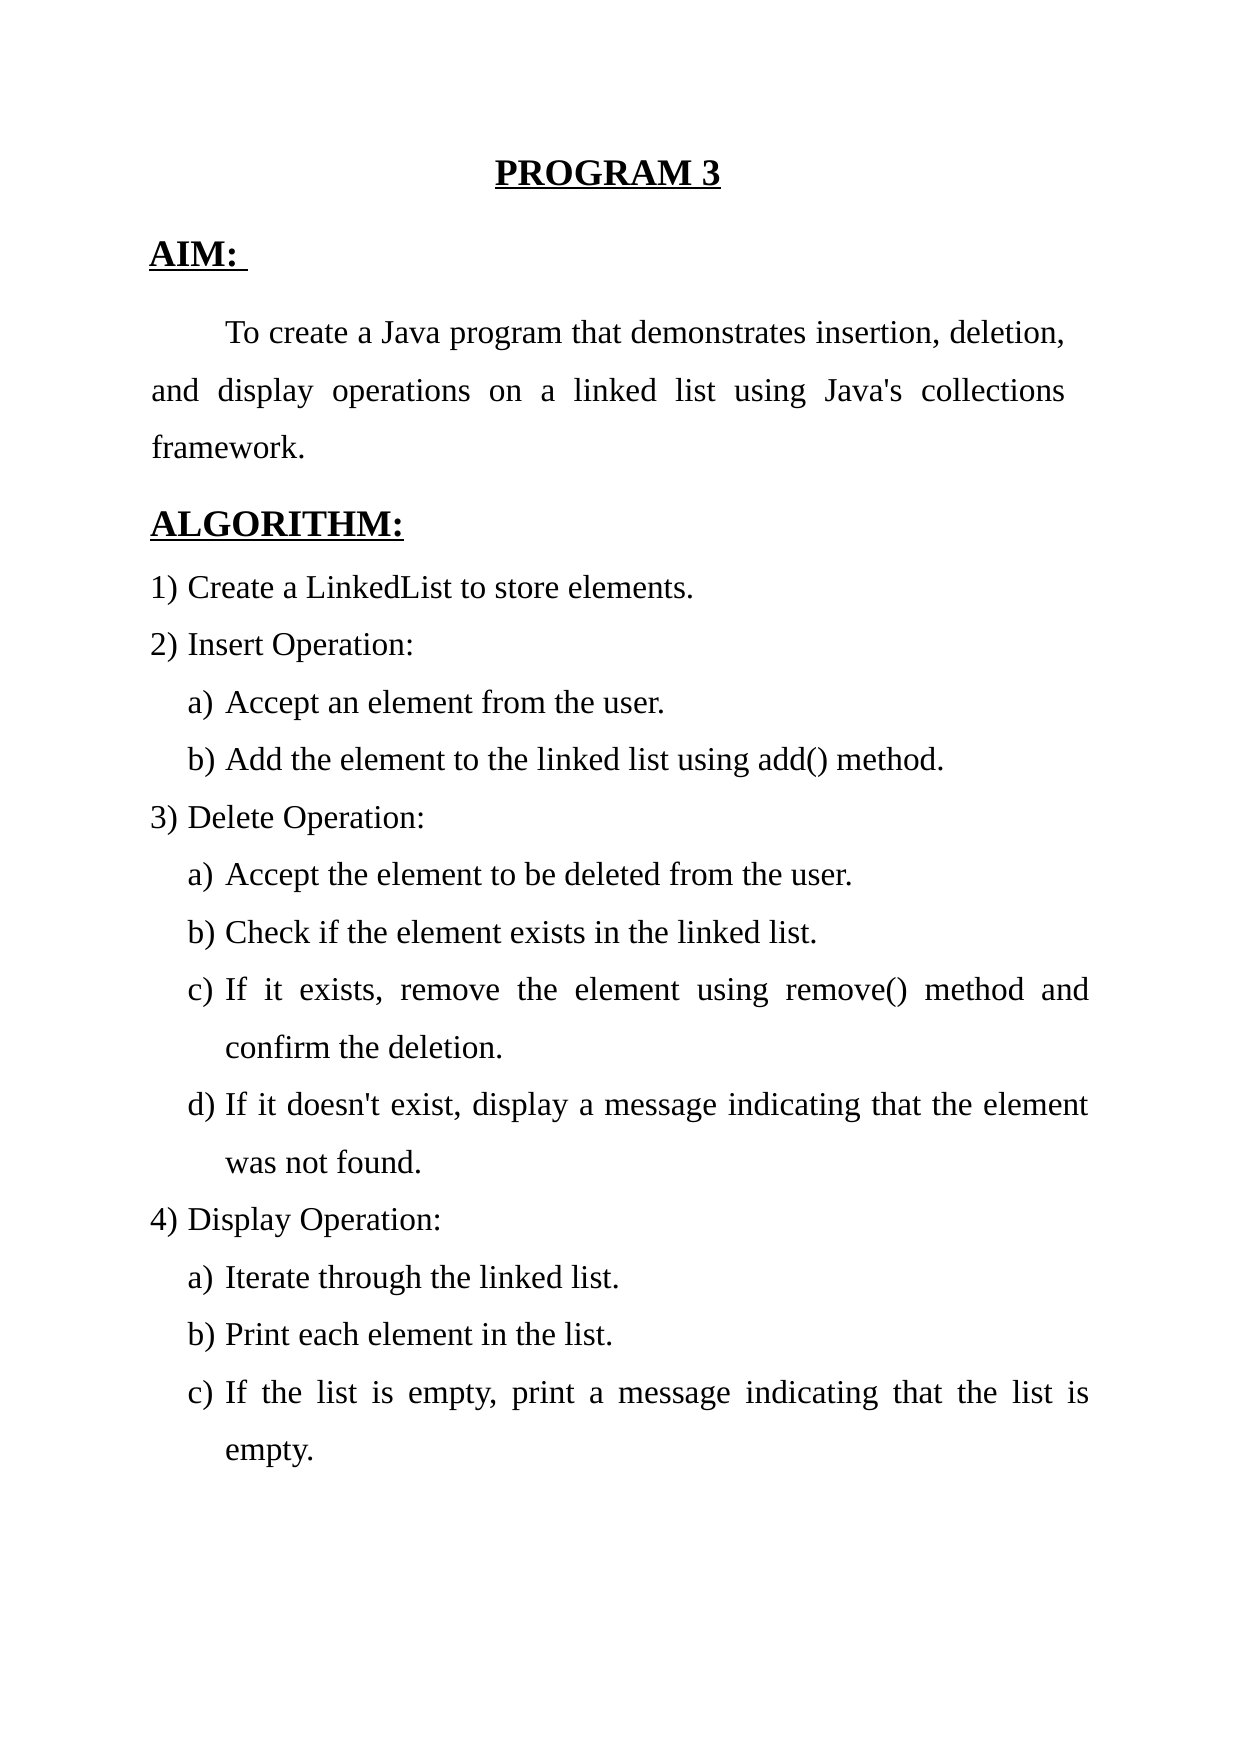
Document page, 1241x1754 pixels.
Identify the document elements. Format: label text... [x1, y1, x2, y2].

list Create a LinkedList to store elements. [150, 567, 1090, 605]
list Add the element to the linked list using add() method. [187, 739, 1090, 778]
text PROGRAM 3 [148, 150, 1066, 193]
list Display Operation: [150, 1199, 1090, 1238]
list If it exists, remove the element using remove() method and confirm the deletion. [187, 969, 1090, 1065]
text To create a Java program that demonstrates insertion, deletion, and display operations on a linked list using Java's collections framework. [151, 313, 1066, 466]
list If it doesn't exist, display a message indicating that the element was not found. [187, 1084, 1090, 1180]
list Print each element in the list. [187, 1314, 1090, 1353]
list If the list is empty, print a message indicating that the list is empty. [187, 1372, 1090, 1468]
text AIM: [148, 231, 1066, 274]
list Iterate through the linked list. [187, 1257, 1090, 1295]
list Insert Operation: [150, 624, 1090, 663]
list Accept an element from the user. [187, 682, 1090, 720]
text ALGORITHM: [150, 502, 1090, 545]
list Delete Operation: [150, 797, 1090, 835]
list Check if the element exists in the linked list. [187, 912, 1090, 950]
list Accept the element to be deleted from the user. [187, 854, 1090, 893]
